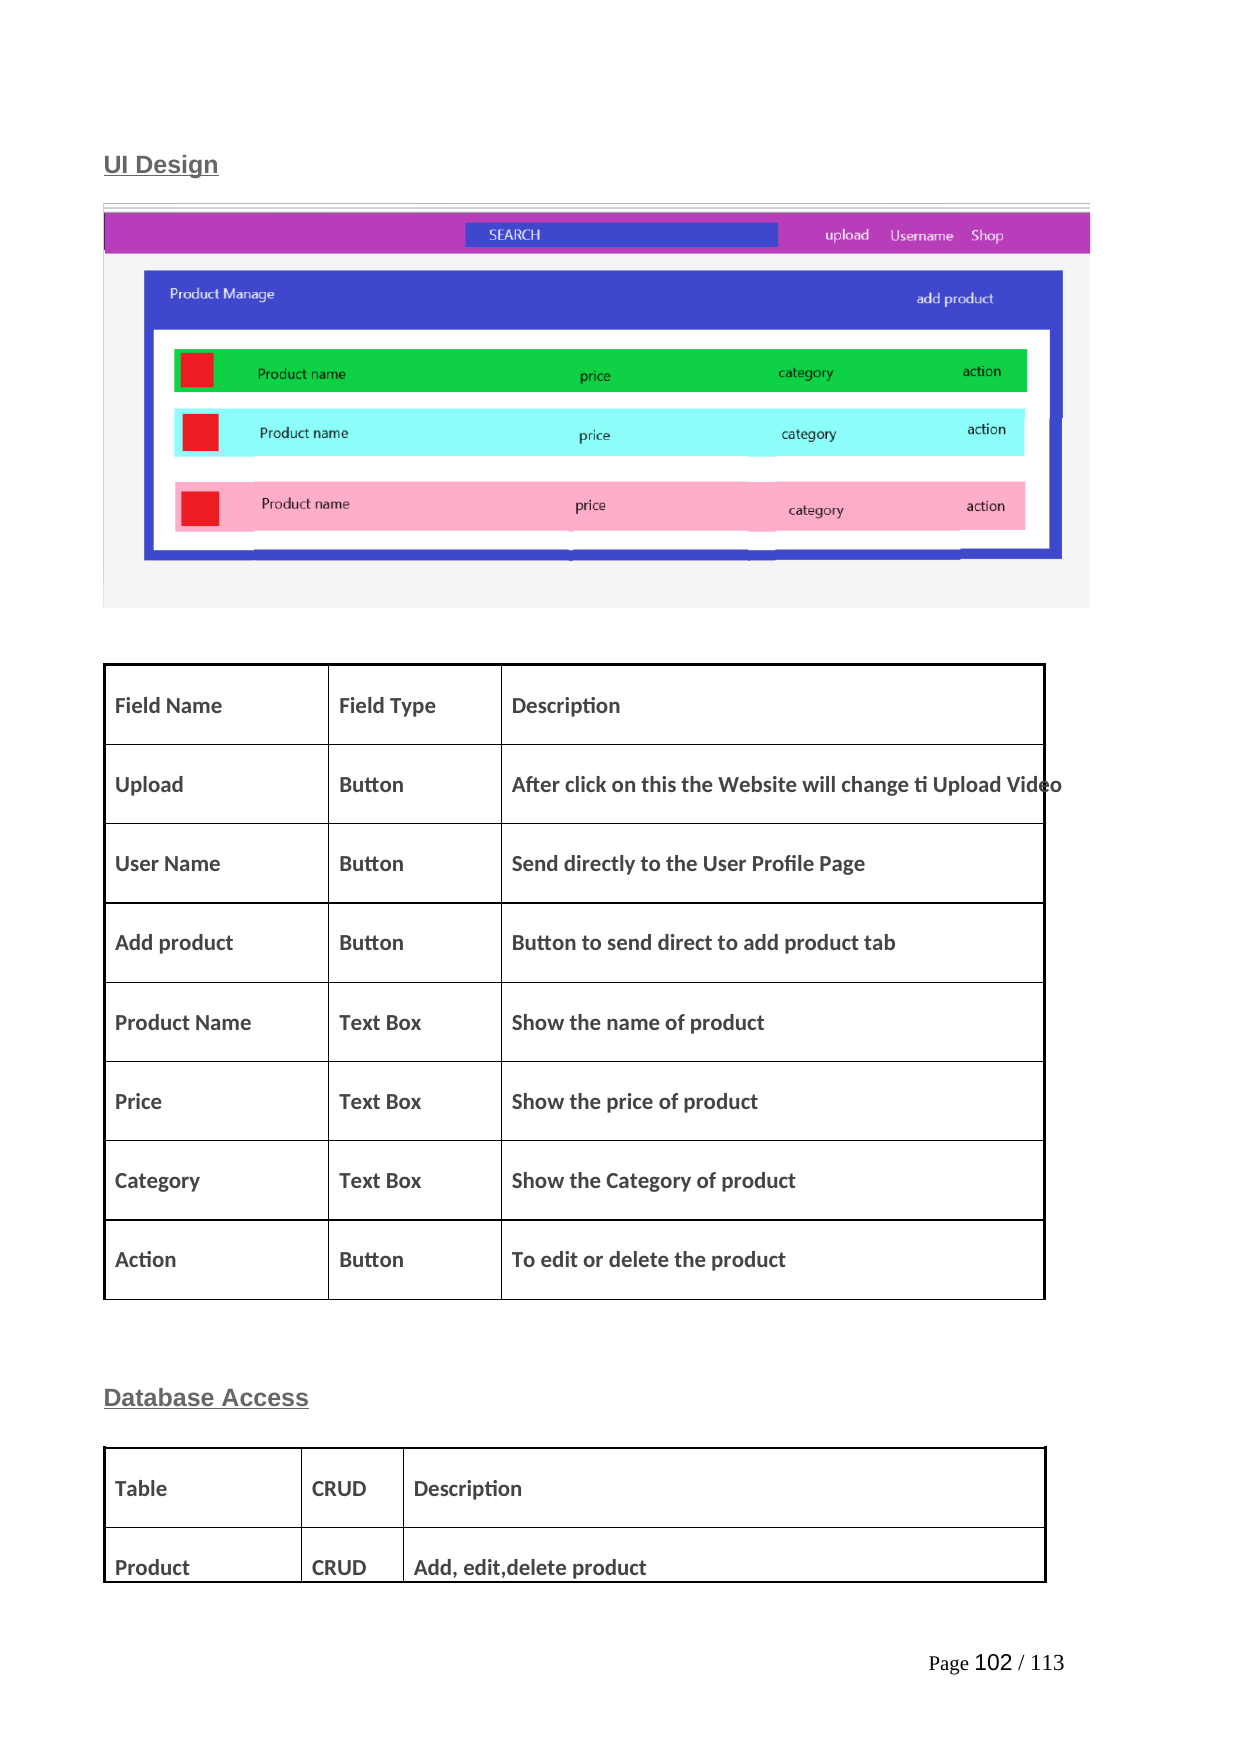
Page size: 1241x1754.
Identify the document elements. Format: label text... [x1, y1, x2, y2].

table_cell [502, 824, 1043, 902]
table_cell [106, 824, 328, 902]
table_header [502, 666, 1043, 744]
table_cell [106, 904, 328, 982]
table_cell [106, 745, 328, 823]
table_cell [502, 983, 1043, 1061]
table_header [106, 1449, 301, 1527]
subtitle Database Access [103, 1383, 1151, 1412]
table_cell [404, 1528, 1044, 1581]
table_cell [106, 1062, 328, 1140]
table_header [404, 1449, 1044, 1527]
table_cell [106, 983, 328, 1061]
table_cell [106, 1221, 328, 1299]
subtitle UI Design [103, 150, 1151, 179]
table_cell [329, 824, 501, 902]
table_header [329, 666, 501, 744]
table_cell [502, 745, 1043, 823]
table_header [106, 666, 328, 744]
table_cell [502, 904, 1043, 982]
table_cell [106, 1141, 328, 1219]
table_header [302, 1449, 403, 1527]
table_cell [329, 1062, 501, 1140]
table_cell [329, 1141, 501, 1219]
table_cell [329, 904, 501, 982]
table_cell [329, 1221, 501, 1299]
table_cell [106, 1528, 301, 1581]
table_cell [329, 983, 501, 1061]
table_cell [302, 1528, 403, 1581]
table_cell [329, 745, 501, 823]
picture [103, 203, 1091, 608]
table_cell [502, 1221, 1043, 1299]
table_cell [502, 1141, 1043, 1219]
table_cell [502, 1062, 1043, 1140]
